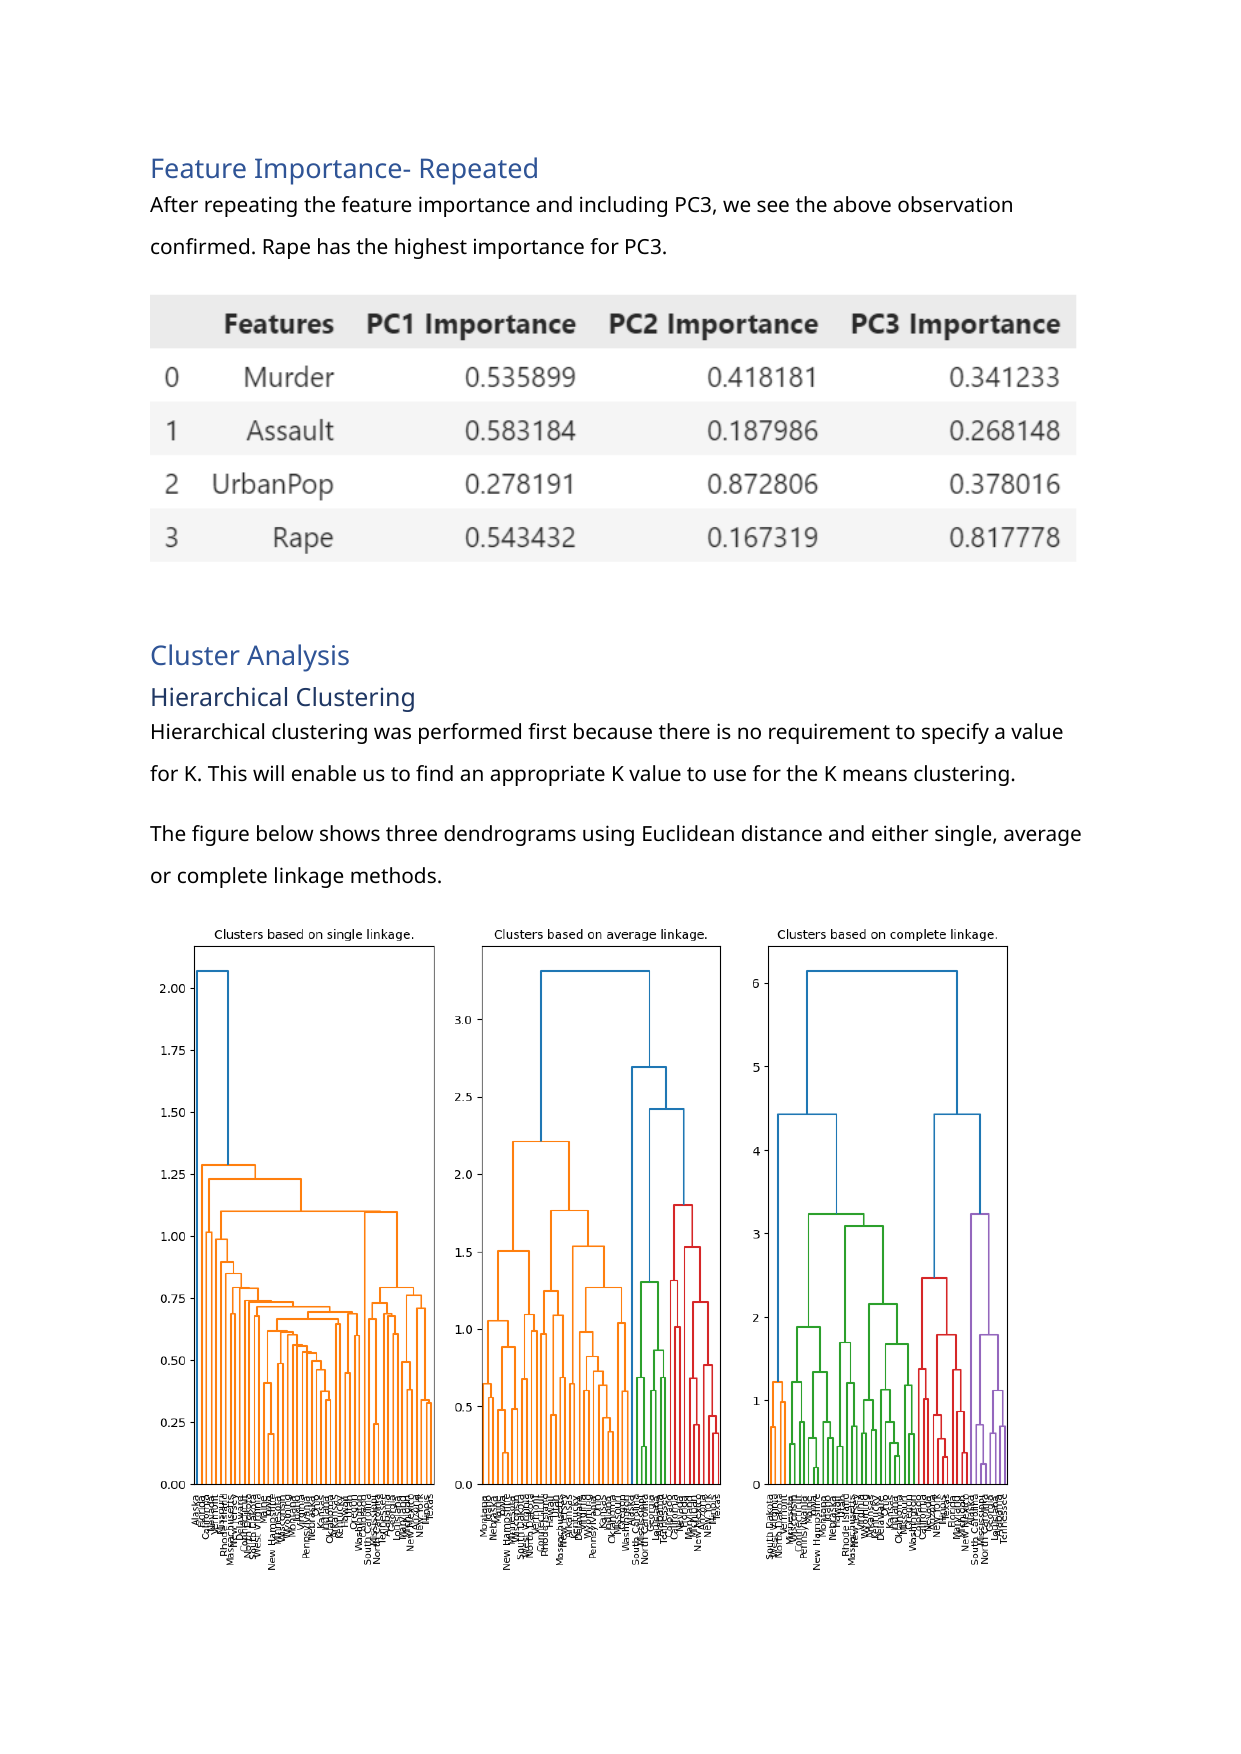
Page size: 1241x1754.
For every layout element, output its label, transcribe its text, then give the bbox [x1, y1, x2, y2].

text The figure below shows three dendrograms using Euclidean distance and either single, average or complete linkage methods. [150, 819, 1090, 890]
picture [150, 920, 1017, 1578]
picture [150, 291, 1091, 574]
text Hierarchical clustering was performed first because there is no requirement to specify a value for K. This will enable us to find an appropriate K value to use for the K means clustering. [150, 717, 1090, 788]
subtitle Hierarchical Clustering [150, 680, 1090, 714]
subtitle Feature Importance- Repeated [150, 150, 1090, 187]
subtitle Cluster Analysis [150, 636, 1090, 673]
text After repeating the feature importance and including PC3, we see the above observation confirmed. Rape has the highest importance for PC3. [150, 190, 1090, 261]
